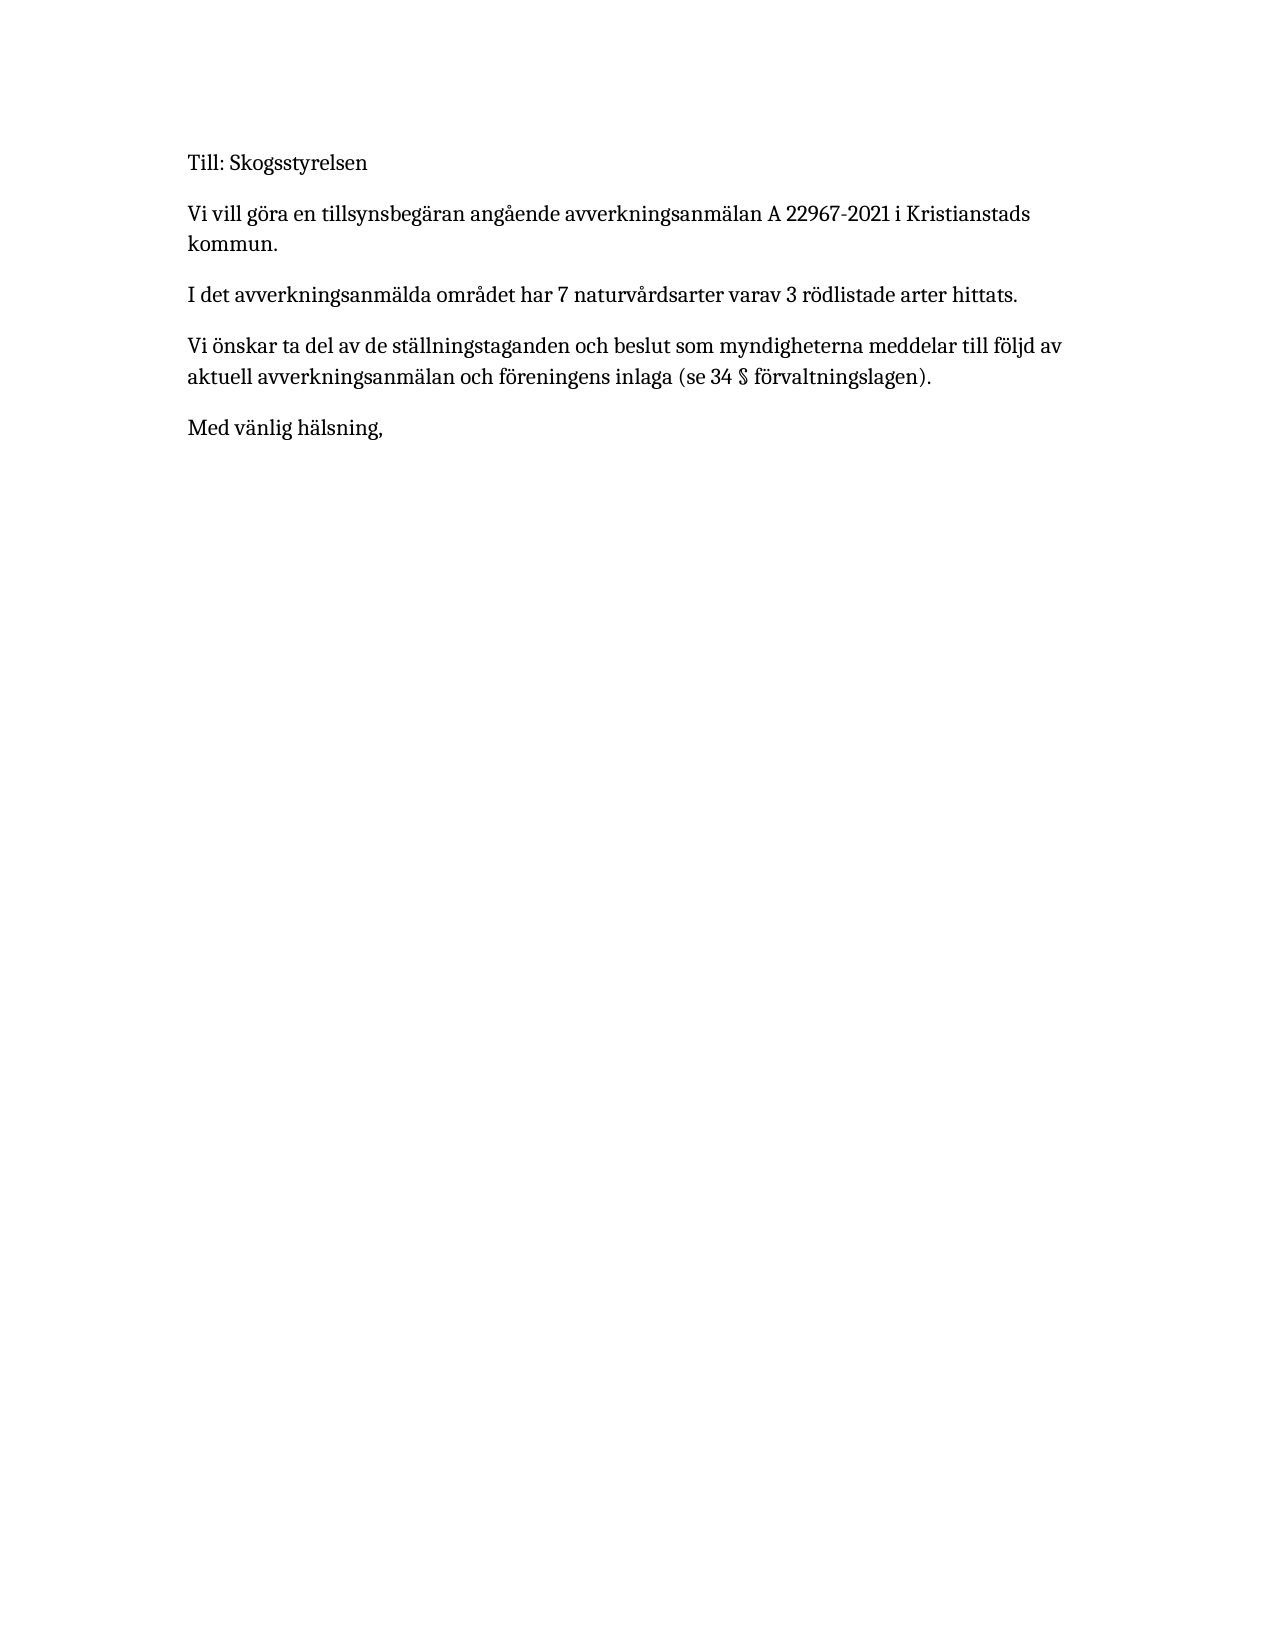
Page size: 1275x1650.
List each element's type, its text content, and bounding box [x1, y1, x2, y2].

text Vi önskar ta del av de ställningstaganden och beslut som myndigheterna meddelar till följd av aktuell avverkningsanmälan och föreningens inlaga (se 34 § förvaltningslagen). [187, 333, 1087, 390]
text Vi vill göra en tillsynsbegäran angående avverkningsanmälan A 22967-2021 i Kristianstads kommun. [187, 201, 1087, 258]
text Med vänlig hälsning, [187, 414, 1087, 471]
text I det avverkningsanmälda området har 7 naturvårdsarter varav 3 rödlistade arter hittats. [187, 282, 1087, 309]
text Till: Skogsstyrelsen [187, 150, 1087, 176]
